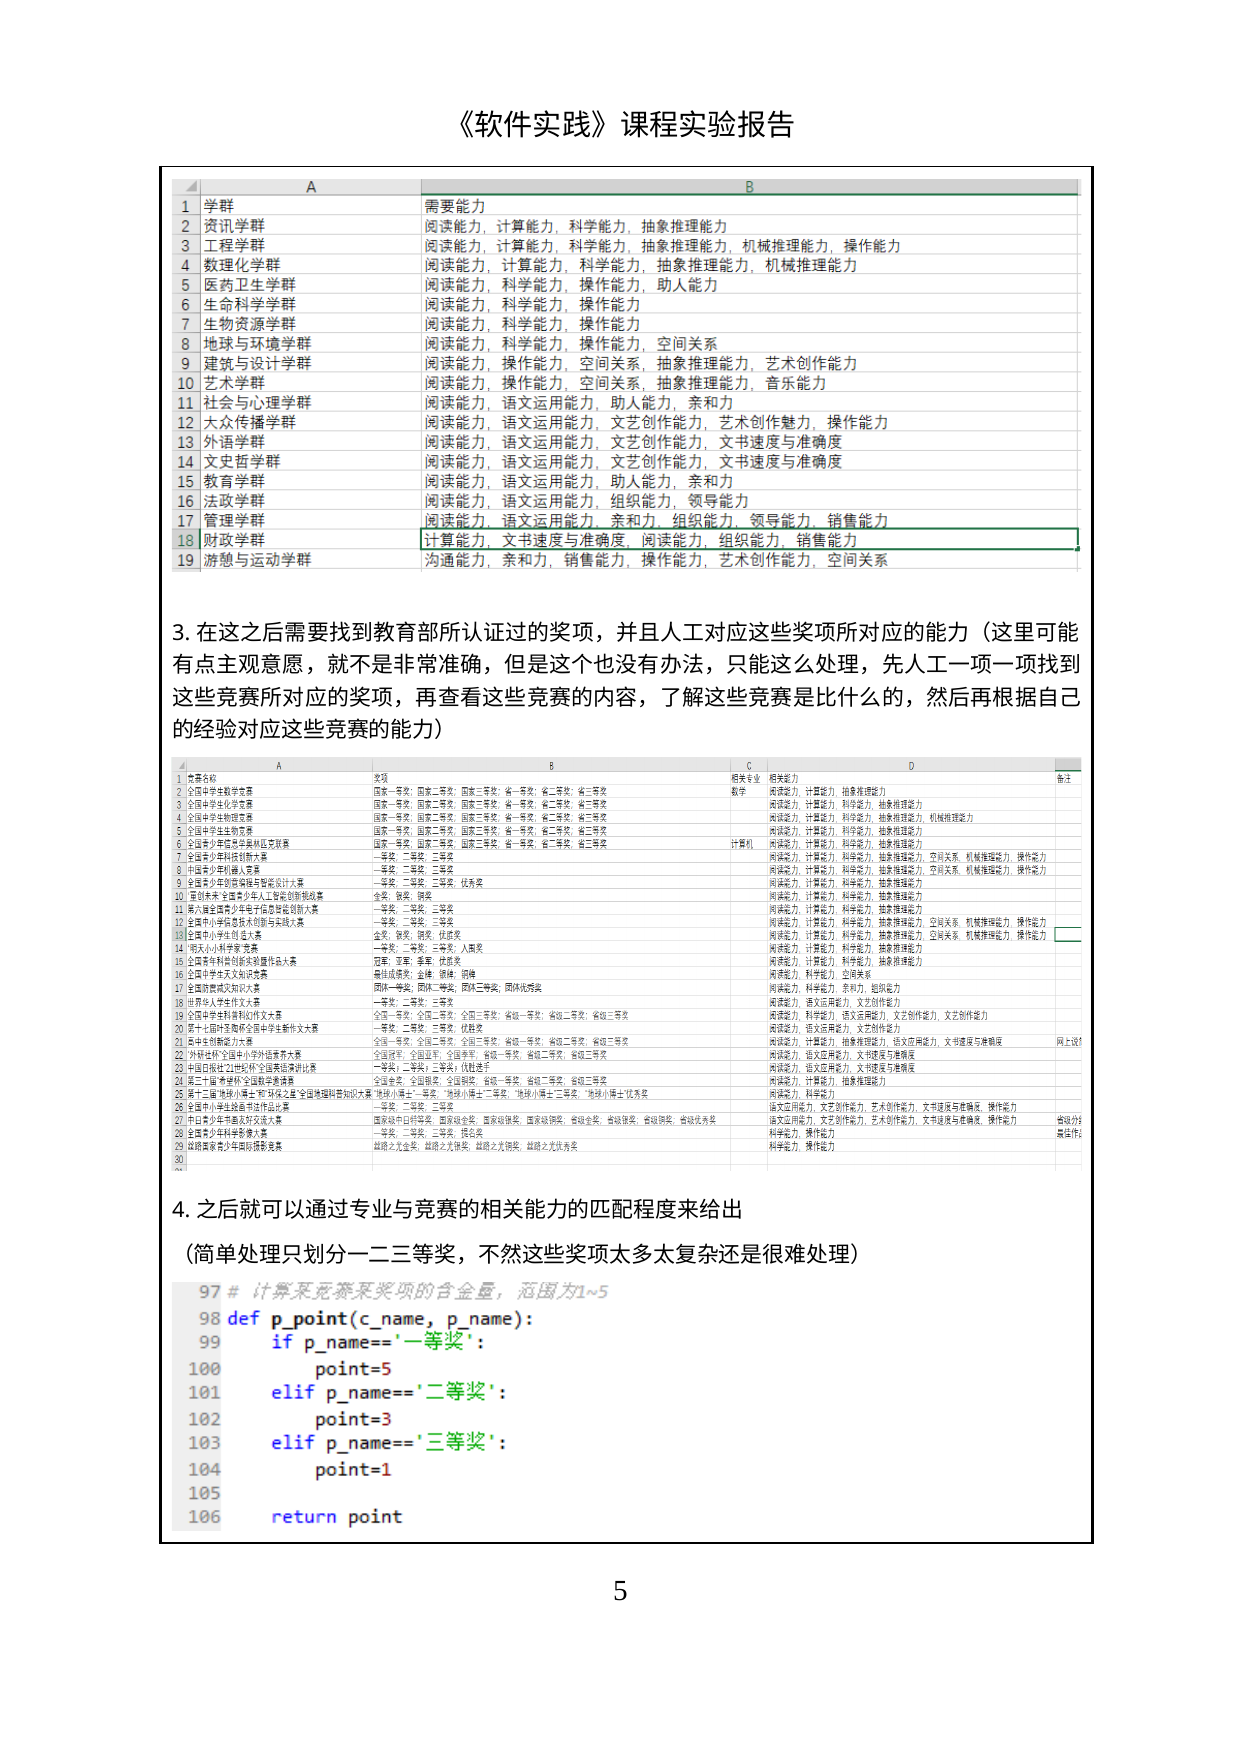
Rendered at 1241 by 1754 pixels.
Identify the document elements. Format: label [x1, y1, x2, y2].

picture [171, 1282, 628, 1531]
picture [171, 179, 1082, 572]
table_cell [162, 167, 1091, 1542]
picture [171, 757, 1082, 1171]
